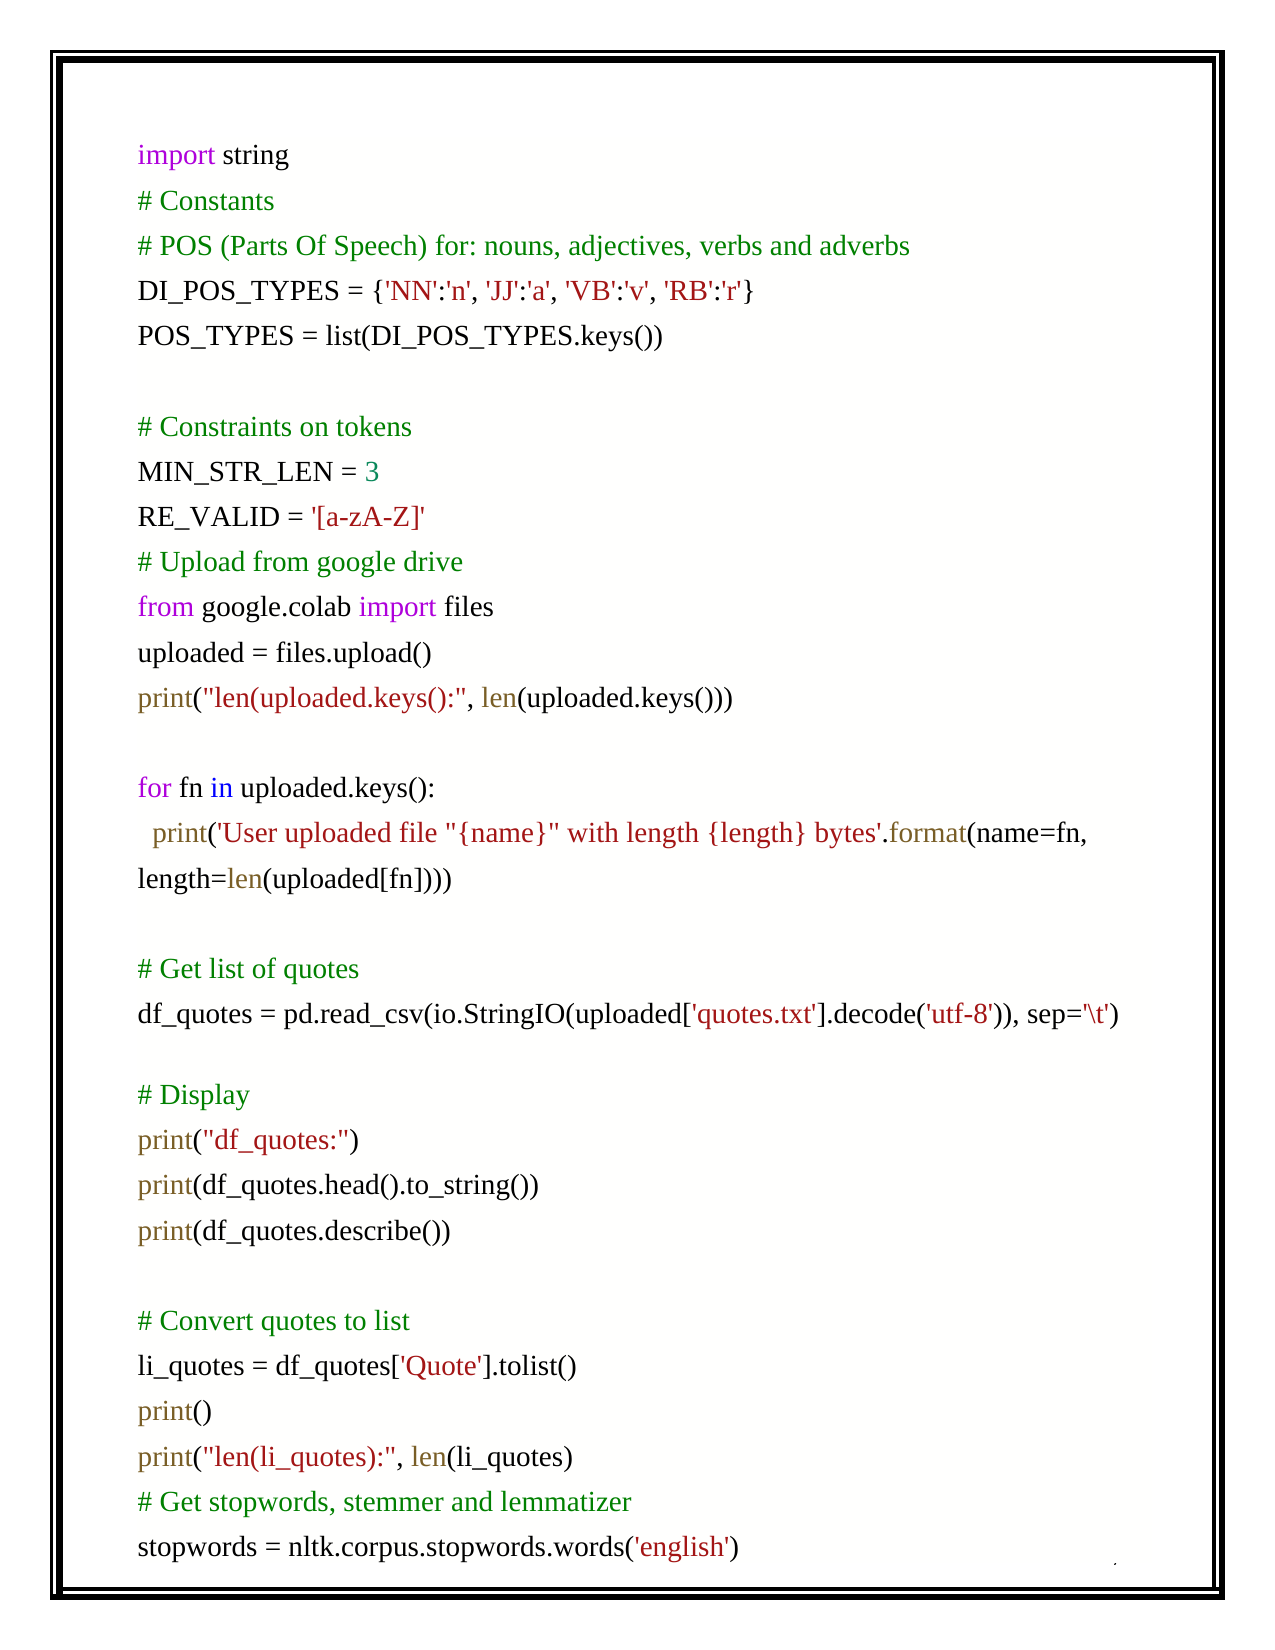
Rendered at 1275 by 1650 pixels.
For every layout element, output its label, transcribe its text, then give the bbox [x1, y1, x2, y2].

text for fn in uploaded.keys(): [137, 770, 1152, 804]
text li_quotes = df_quotes['Quote'].tolist() [137, 1348, 1152, 1382]
text df_quotes = pd.read_csv(io.StringIO(uploaded['quotes.txt'].decode('utf-8')), sep='\t') [137, 996, 1152, 1030]
text uploaded = files.upload() [137, 635, 1152, 668]
text # Constants [137, 183, 1152, 216]
text print("len(li_quotes):", len(li_quotes) [137, 1439, 1152, 1472]
text RE_VALID = '[a-zA-Z]' [137, 499, 1152, 533]
text # Get stopwords, stemmer and lemmatizer [137, 1484, 1152, 1517]
text from google.colab import files [137, 589, 1152, 623]
text # Display [137, 1077, 1152, 1111]
text print(df_quotes.describe()) [137, 1213, 1152, 1246]
text print("len(uploaded.keys():", len(uploaded.keys())) [137, 680, 1152, 713]
text # Get list of quotes [137, 951, 1152, 985]
text print(df_quotes.head().to_string()) [137, 1167, 1152, 1201]
text # Constraints on tokens [137, 409, 1152, 442]
text import string [137, 137, 1152, 171]
text # Upload from google drive [137, 544, 1152, 578]
text print("df_quotes:") [137, 1122, 1152, 1156]
text POS_TYPES = list(DI_POS_TYPES.keys()) [137, 318, 1152, 352]
text stopwords = nltk.corpus.stopwords.words('english') [137, 1529, 1152, 1563]
text print() [137, 1393, 1152, 1427]
text print('User uploaded file "{name}" with length {length} bytes'.format(name=fn, length=len(uploaded[fn]))) [137, 816, 1152, 894]
text DI_POS_TYPES = {'NN':'n', 'JJ':'a', 'VB':'v', 'RB':'r'} [137, 273, 1152, 307]
text # Convert quotes to list [137, 1303, 1152, 1337]
text # POS (Parts Of Speech) for: nouns, adjectives, verbs and adverbs [137, 228, 1152, 261]
text MIN_STR_LEN = 3 [137, 454, 1152, 487]
